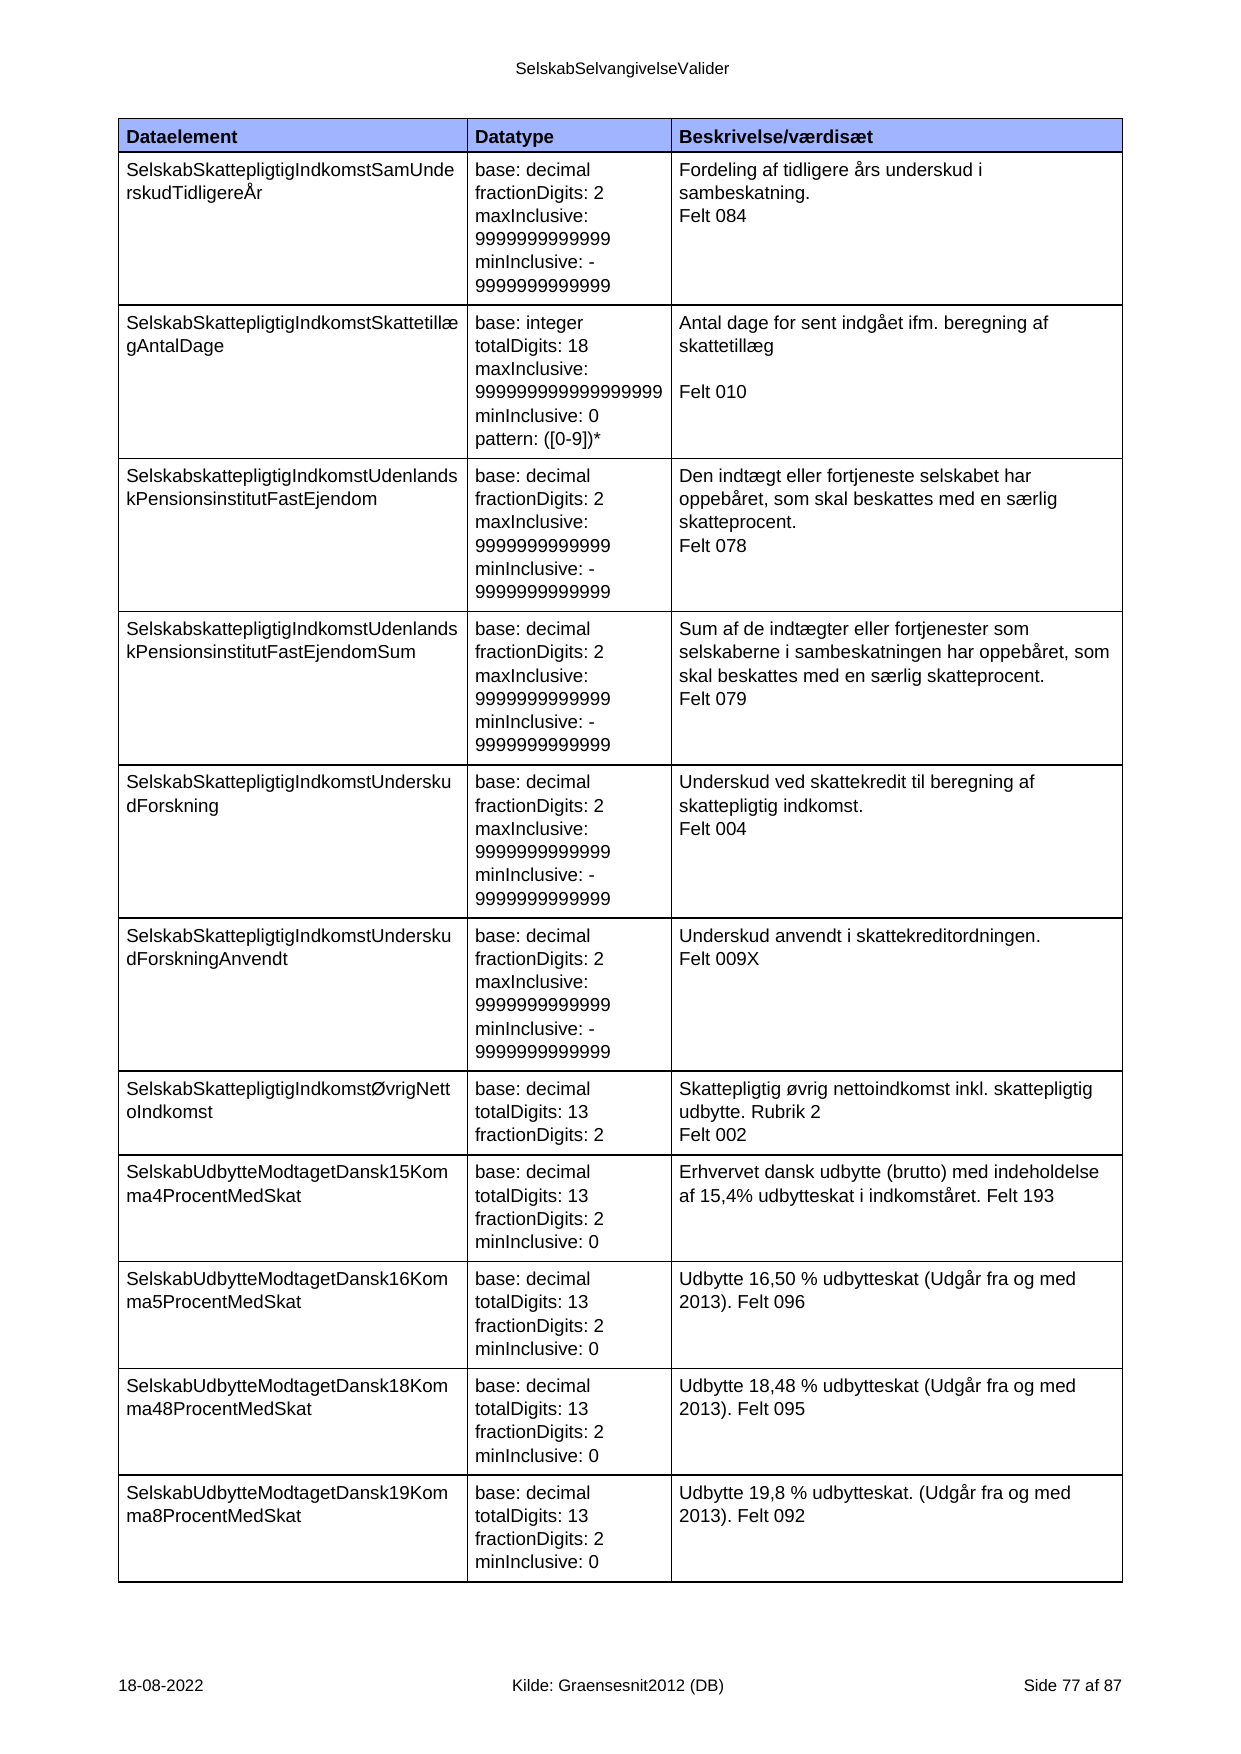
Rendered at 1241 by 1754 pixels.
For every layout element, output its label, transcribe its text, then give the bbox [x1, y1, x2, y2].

table_cell SelskabSkattepligtigIndkomstSamUnderskudTidligereÅr [119, 153, 467, 304]
table_cell SelskabUdbytteModtagetDansk15Komma4ProcentMedSkat [119, 1156, 467, 1261]
table_cell Underskud ved skattekredit til beregning af skattepligtig indkomst. Felt 004 [672, 766, 1122, 917]
table_cell base: decimal totalDigits: 13 fractionDigits: 2 [468, 1072, 671, 1154]
table_cell SelskabUdbytteModtagetDansk18Komma48ProcentMedSkat [119, 1369, 467, 1474]
table_cell base: decimal totalDigits: 13 fractionDigits: 2 minInclusive: 0 [468, 1369, 671, 1474]
table_cell Udbytte 18,48 % udbytteskat (Udgår fra og med 2013). Felt 095 [672, 1369, 1122, 1474]
table_header Datatype [468, 119, 671, 151]
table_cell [468, 153, 671, 304]
table_cell base: integer totalDigits: 18 maxInclusive: 999999999999999999 minInclusive: 0 pattern: ([0-9])* [468, 306, 671, 457]
table_cell Skattepligtig øvrig nettoindkomst inkl. skattepligtig udbytte. Rubrik 2 Felt 002 [672, 1072, 1122, 1154]
table_cell base: decimal fractionDigits: 2 maxInclusive: 9999999999999 minInclusive: -9999999999999 [468, 612, 671, 764]
table_cell base: decimal fractionDigits: 2 maxInclusive: 9999999999999 minInclusive: -9999999999999 [468, 766, 671, 917]
table_cell SelskabSkattepligtigIndkomstUnderskudForskning [119, 766, 467, 917]
table_cell Den indtægt eller fortjeneste selskabet har oppebåret, som skal beskattes med en særlig skatteprocent. Felt 078 [672, 459, 1122, 611]
table_cell Erhvervet dansk udbytte (brutto) med indeholdelse af 15,4% udbytteskat i indkomståret. Felt 193 [672, 1156, 1122, 1261]
table_cell base: decimal fractionDigits: 2 maxInclusive: 9999999999999 minInclusive: -9999999999999 [468, 459, 671, 611]
table_cell Sum af de indtægter eller fortjenester som selskaberne i sambeskatningen har oppebåret, som skal beskattes med en særlig skatteprocent. Felt 079 [672, 612, 1122, 764]
table_cell base: decimal totalDigits: 13 fractionDigits: 2 minInclusive: 0 [468, 1262, 671, 1367]
table_cell SelskabskattepligtigIndkomstUdenlandskPensionsinstitutFastEjendom [119, 459, 467, 611]
table_cell SelskabSkattepligtigIndkomstUnderskudForskningAnvendt [119, 919, 467, 1070]
table_cell SelskabSkattepligtigIndkomstØvrigNettoIndkomst [119, 1072, 467, 1154]
table_cell SelskabUdbytteModtagetDansk19Komma8ProcentMedSkat [119, 1476, 467, 1581]
table_cell base: decimal totalDigits: 13 fractionDigits: 2 minInclusive: 0 [468, 1156, 671, 1261]
table_cell base: decimal fractionDigits: 2 maxInclusive: 9999999999999 minInclusive: -9999999999999 [468, 919, 671, 1070]
table_cell Antal dage for sent indgået ifm. beregning af skattetillæg Felt 010 [672, 306, 1122, 457]
table_header Beskrivelse/værdisæt [672, 119, 1122, 151]
table_header Dataelement [119, 119, 467, 151]
table_cell Fordeling af tidligere års underskud i sambeskatning. Felt 084 [672, 153, 1122, 304]
table_cell SelskabskattepligtigIndkomstUdenlandskPensionsinstitutFastEjendomSum [119, 612, 467, 764]
table_cell SelskabUdbytteModtagetDansk16Komma5ProcentMedSkat [119, 1262, 467, 1367]
table_cell Udbytte 16,50 % udbytteskat (Udgår fra og med 2013). Felt 096 [672, 1262, 1122, 1367]
table_cell Udbytte 19,8 % udbytteskat. (Udgår fra og med 2013). Felt 092 [672, 1476, 1122, 1581]
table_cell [468, 1476, 671, 1581]
table_cell SelskabSkattepligtigIndkomstSkattetillægAntalDage [119, 306, 467, 457]
table_cell Underskud anvendt i skattekreditordningen. Felt 009X [672, 919, 1122, 1070]
